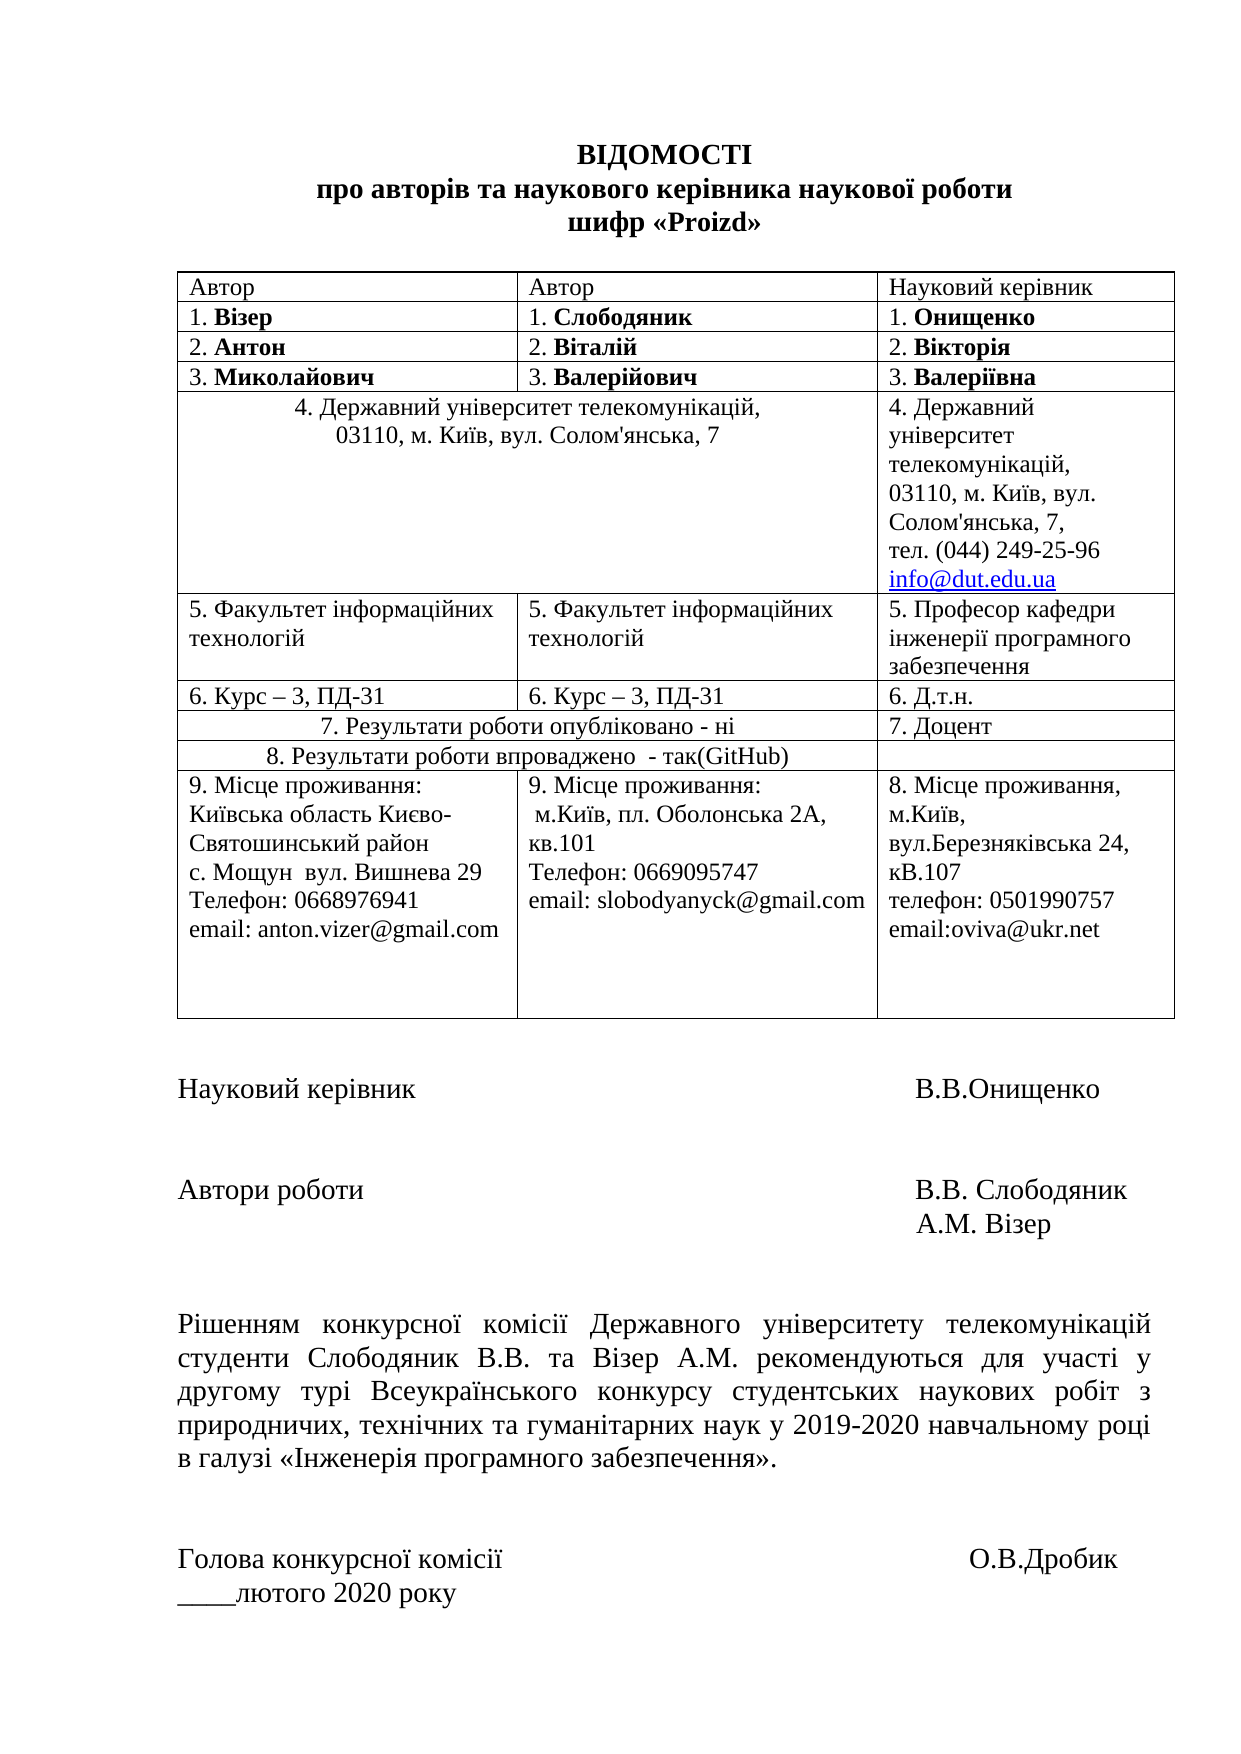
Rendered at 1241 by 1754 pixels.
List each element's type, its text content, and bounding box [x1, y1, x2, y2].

table_cell 1. Слободяник [518, 302, 877, 331]
table_cell 5. Професор кафедри інженерії програмного забезпечення [878, 594, 1174, 680]
table_cell 2. Вікторія [878, 332, 1174, 361]
text ____лютого 2020 року [177, 1575, 1152, 1608]
text ВІДОМОСТІ [177, 137, 1152, 171]
table_cell 1. Онищенко [878, 302, 1174, 331]
table_cell 8. Місце проживання, м.Київ, вул.Березняківська 24, кВ.107 телефон: 0501990757 email:oviva@ukr.net [878, 771, 1174, 1018]
text шифр «Proizd» [177, 204, 1152, 238]
table_cell 3. Миколайович [178, 362, 517, 391]
table_cell 6. Курс – 3, ПД-31 [178, 681, 517, 710]
table_cell 7. Результати роботи опубліковано - ні [178, 711, 877, 740]
text Автори роботи В.В. Слободяник [177, 1172, 1152, 1206]
table_cell 2. Віталій [518, 332, 877, 361]
table_cell 6. Д.т.н. [878, 681, 1174, 710]
table_cell 7. Доцент [878, 711, 1174, 740]
table_cell 3. Валерійович [518, 362, 877, 391]
table_cell 4. Державний університет телекомунікацій, 03110, м. Київ, вул. Солом'янська, 7, тел. (044) 249-25-96 info@dut.edu.ua [878, 392, 1174, 593]
text Голова конкурсної комісії О.В.Дробик [177, 1541, 1152, 1575]
table_header Автор [518, 273, 877, 301]
table_cell 5. Факультет інформаційних технологій [518, 594, 877, 680]
text Рішенням конкурсної комісії Державного університету телекомунікацій студенти Слободяник В.В. та Візер А.М. рекомендуються для участі у другому турі Всеукраїнського конкурсу студентських наукових робіт з природничих, технічних та гуманітарних наук у 2019-2020 навчальному році в галузі «Інженерія програмного забезпечення». [177, 1306, 1152, 1474]
table_cell 9. Місце проживання: Київська область Києво-Святошинський район с. Мощун вул. Вишнева 29 Телефон: 0668976941 email: anton.vizer@gmail.com [178, 771, 517, 1018]
table_cell 1. Візер [178, 302, 517, 331]
table_cell [878, 741, 1174, 769]
table_cell 3. Валеріївна [878, 362, 1174, 391]
text про авторів та наукового керівника наукової роботи [177, 171, 1152, 204]
table_cell 9. Місце проживання: м.Київ, пл. Оболонська 2А, кв.101 Телефон: 0669095747 email: slobodyanyck@gmail.com [518, 771, 877, 1018]
table_header Автор [178, 273, 517, 301]
table_cell 4. Державний університет телекомунікацій, 03110, м. Київ, вул. Солом'янська, 7 [178, 392, 877, 593]
table_cell 8. Результати роботи впроваджено - так(GitHub) [178, 741, 877, 769]
table_header Науковий керівник [878, 273, 1174, 301]
table_cell 6. Курс – 3, ПД-31 [518, 681, 877, 710]
text А.М. Візер [177, 1206, 1152, 1239]
text Науковий керівник В.В.Онищенко [177, 1072, 1152, 1105]
table_cell 5. Факультет інформаційних технологій [178, 594, 517, 680]
table_cell 2. Антон [178, 332, 517, 361]
